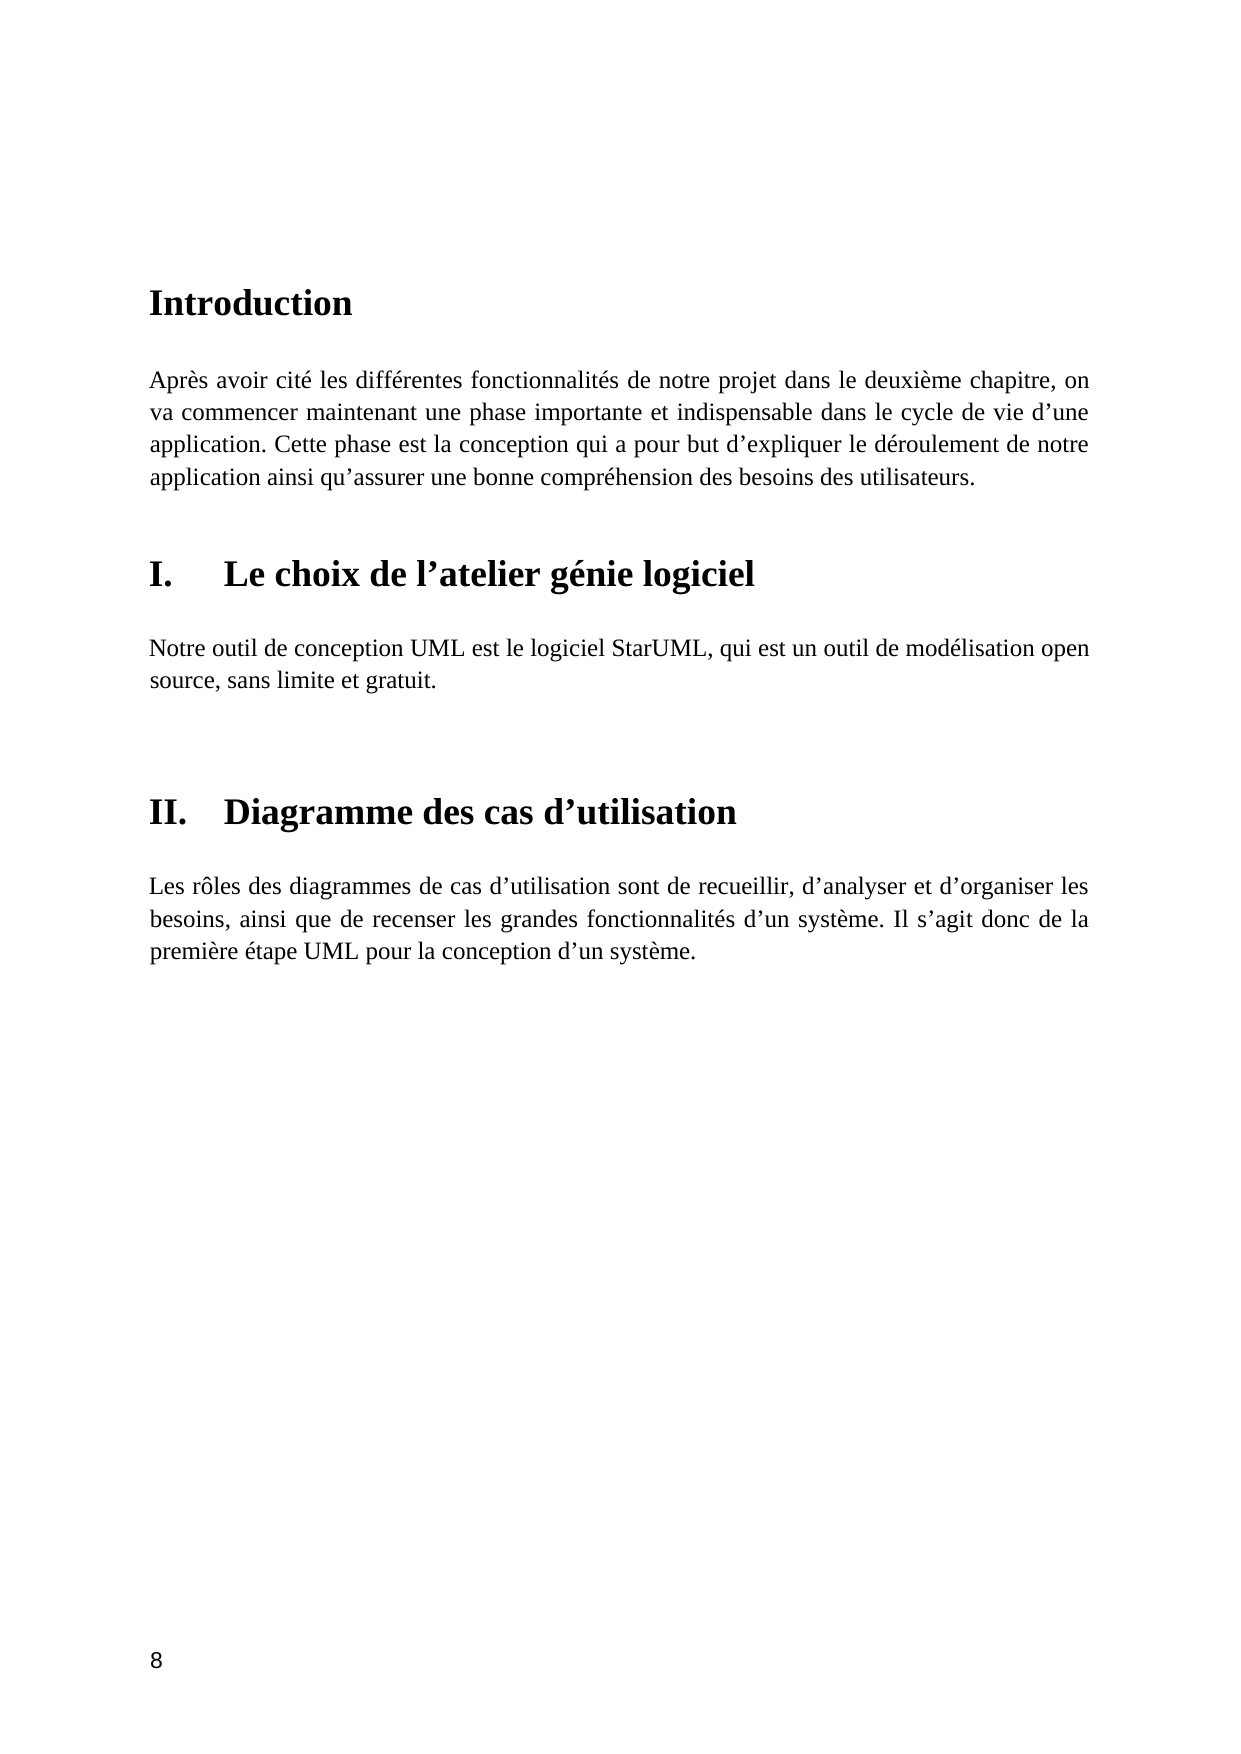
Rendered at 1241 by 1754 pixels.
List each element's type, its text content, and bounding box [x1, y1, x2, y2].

subtitle Le choix de l’atelier génie logiciel [148, 552, 1097, 595]
text Les rôles des diagrammes de cas d’utilisation sont de recueillir, d’analyser et d’organiser les besoins, ainsi que de recenser les grandes fonctionnalités d’un système. Il s’agit donc de la première étape UML pour la conception d’un système. [148, 871, 1090, 964]
subtitle Introduction [148, 281, 1097, 324]
text Après avoir cité les différentes fonctionnalités de notre projet dans le deuxième chapitre, on va commencer maintenant une phase importante et indispensable dans le cycle de vie d’une application. Cette phase est la conception qui a pour but d’expliquer le déroulement de notre application ainsi qu’assurer une bonne compréhension des besoins des utilisateurs. [148, 365, 1090, 491]
subtitle Diagramme des cas d’utilisation [148, 789, 1097, 832]
text Notre outil de conception UML est le logiciel StarUML, qui est un outil de modélisation open source, sans limite et gratuit. [148, 633, 1090, 694]
